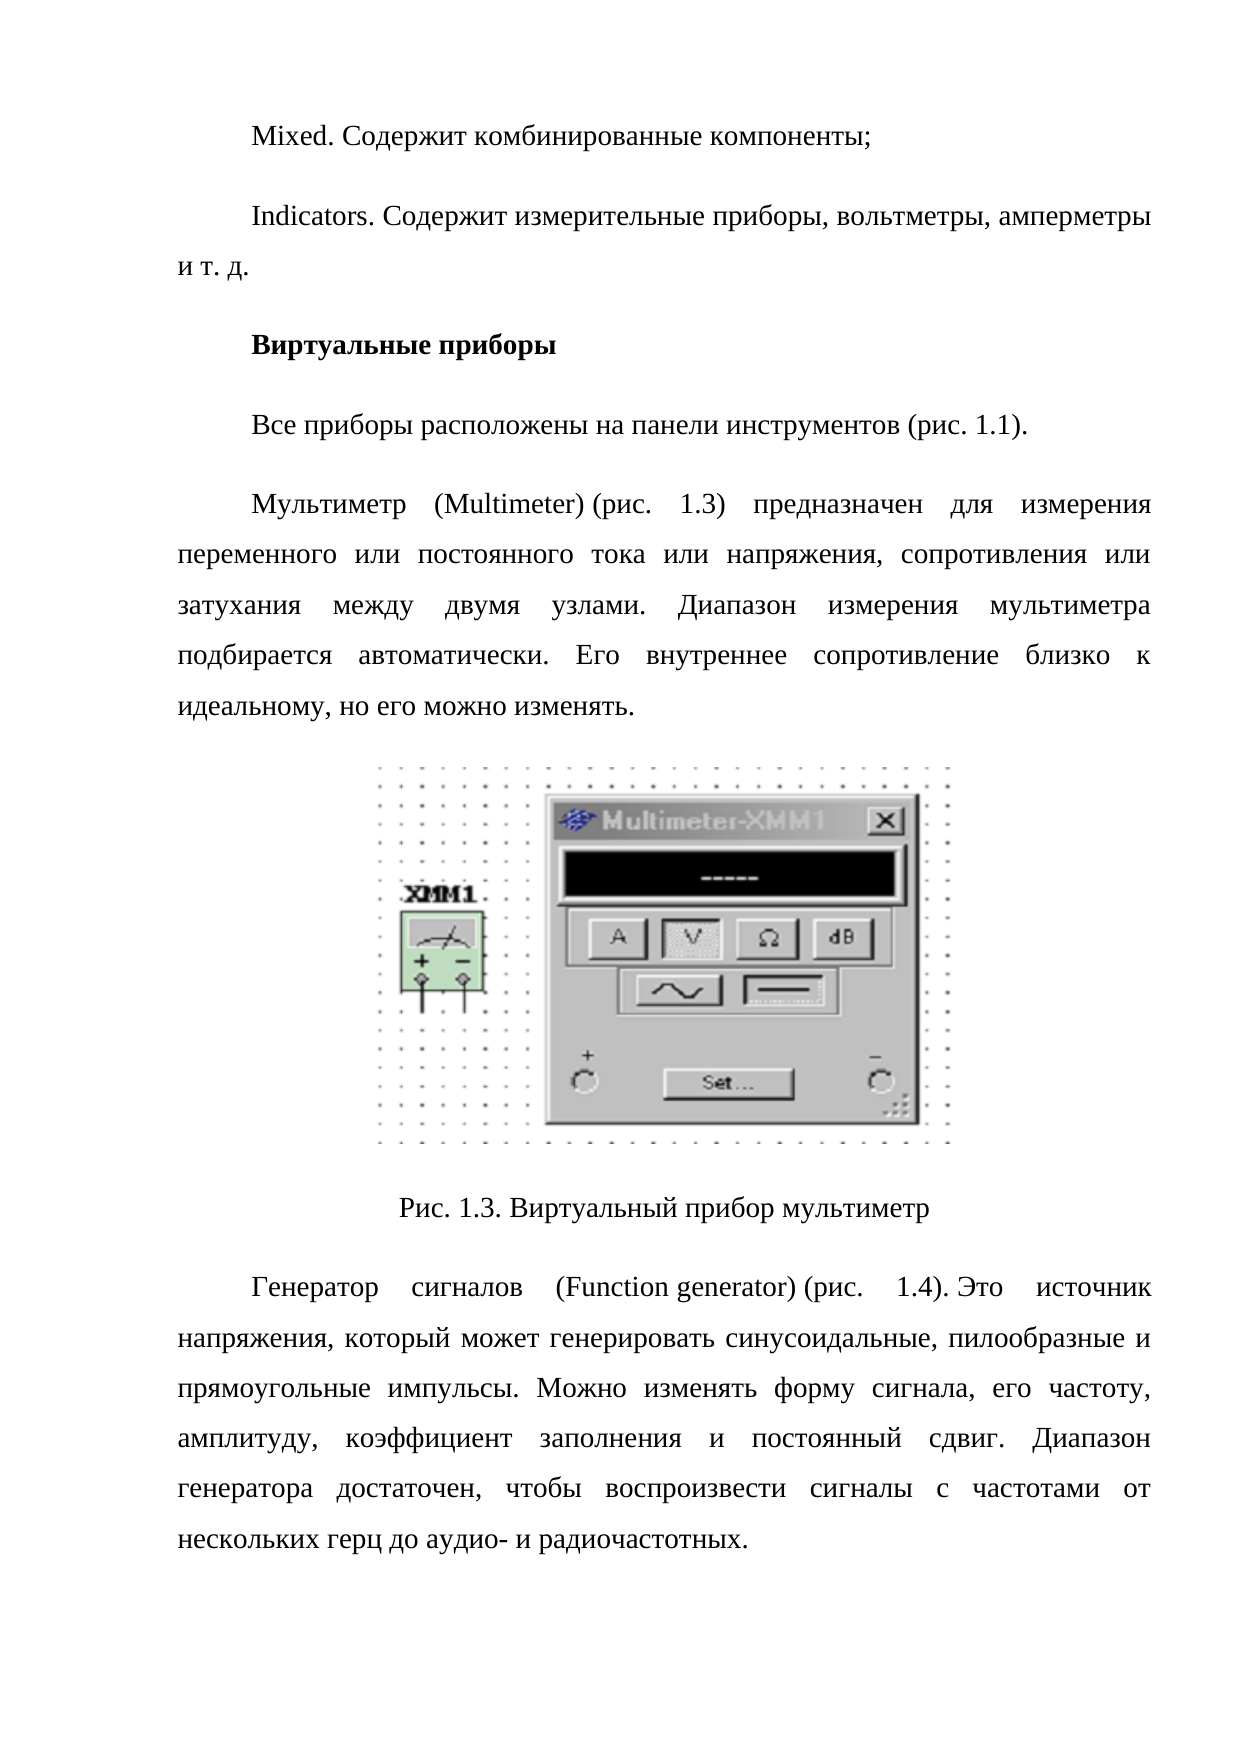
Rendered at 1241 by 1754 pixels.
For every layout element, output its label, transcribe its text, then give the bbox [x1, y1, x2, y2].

text Генератор сигналов (Function generator) (рис. 1.4). Это источник напряжения, который может генерировать синусоидальные, пилообразные и прямоугольные импульсы. Можно изменять форму сигнала, его частоту, амплитуду, коэффициент заполнения и постоянный сдвиг. Диапазон генератора достаточен, чтобы воспроизвести сигналы с частотами от нескольких герц до аудио- и радиочастотных. [177, 1269, 1152, 1554]
text Все приборы расположены на панели инструментов (рис. 1.1). [177, 407, 1152, 440]
text Виртуальные приборы [177, 327, 1152, 361]
text Indicators. Содержит измерительные приборы, вольтметры, амперметры и т. д. [177, 198, 1152, 281]
text Mixed. Содержит комбинированные компоненты; [177, 118, 1152, 152]
text Мультиметр (Multimeter) (рис. 1.3) предназначен для измерения переменного или постоянного тока или напряжения, сопротивления или затухания между двумя узлами. Диапазон измерения мультиметра подбирается автоматически. Его внутреннее сопротивление близко к идеальному, но его можно изменять. [177, 486, 1152, 721]
picture [376, 767, 953, 1144]
text Рис. 1.3. Виртуальный прибор мультиметр [177, 1190, 1152, 1223]
